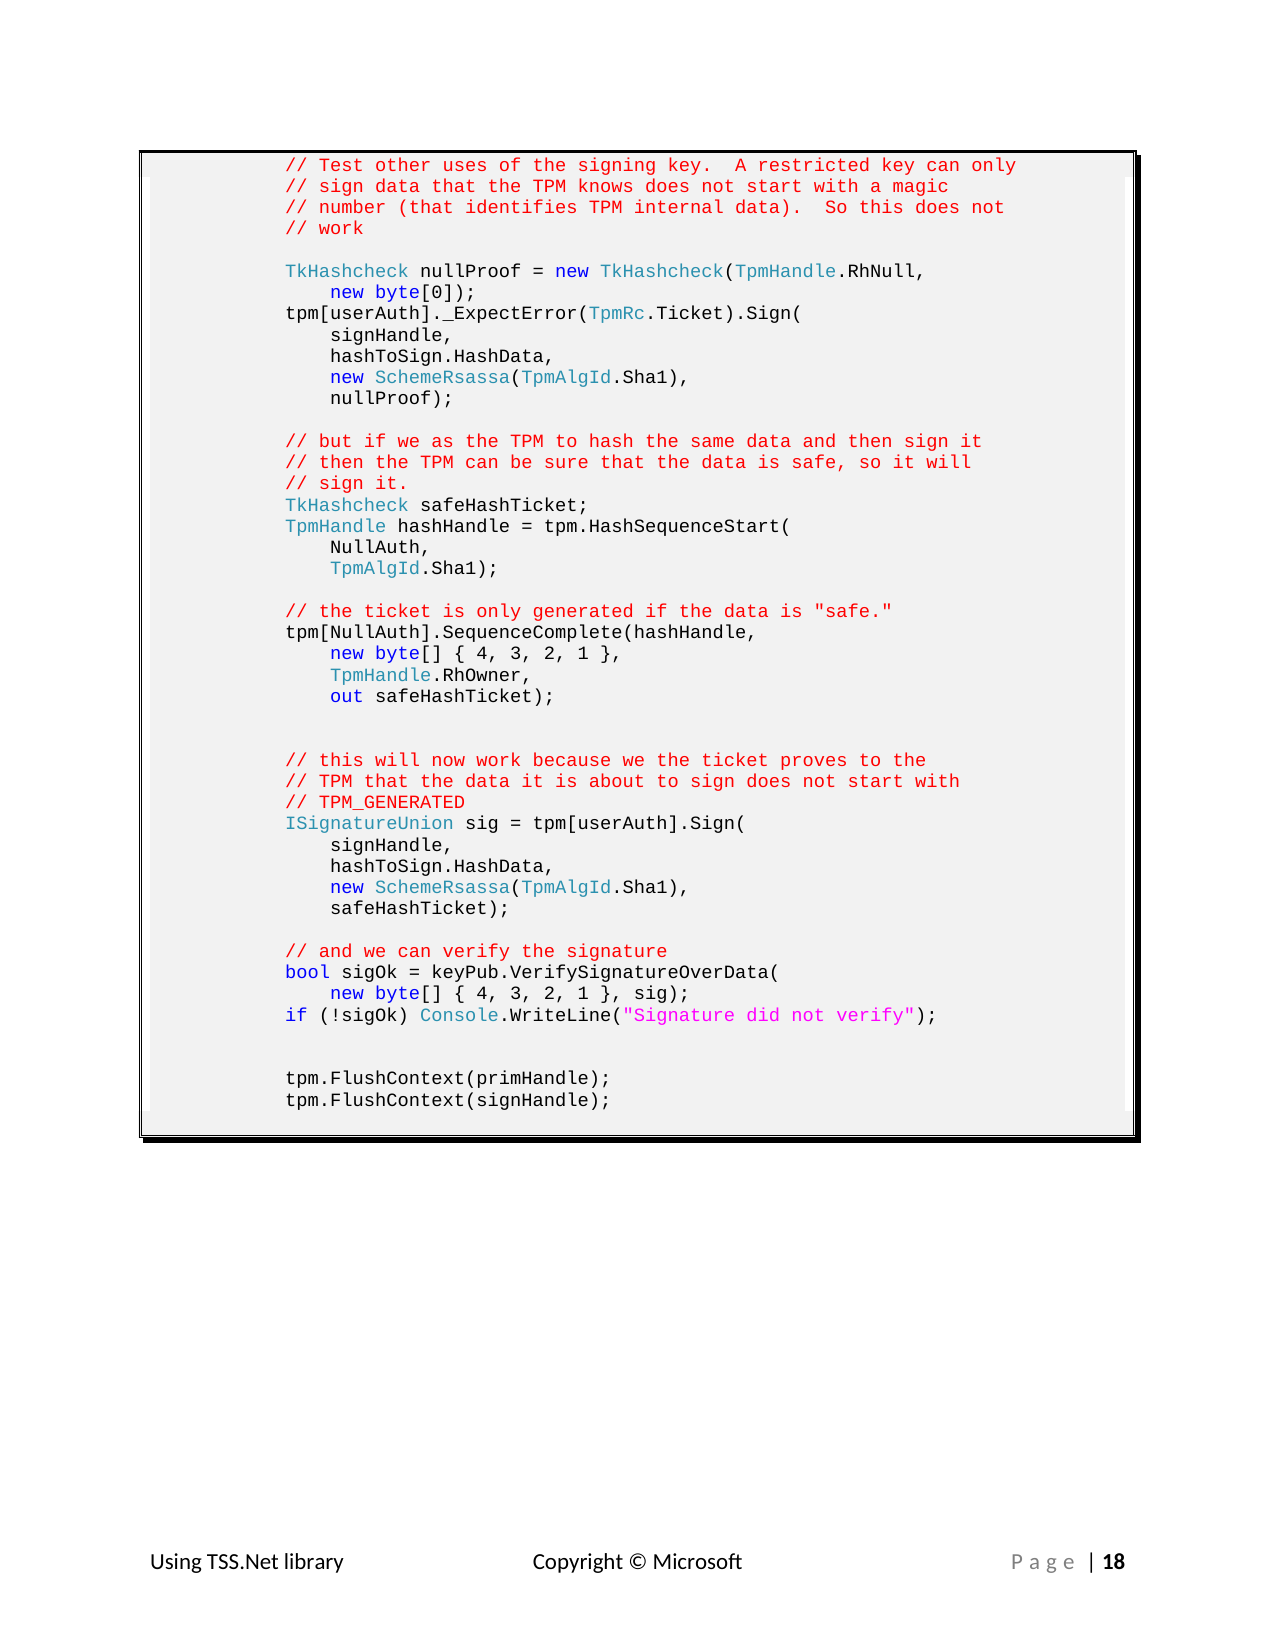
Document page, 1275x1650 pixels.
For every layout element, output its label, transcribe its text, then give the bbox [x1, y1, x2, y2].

text tpm.FlushContext(signHandle); [150, 1090, 1125, 1106]
text NullAuth, [150, 538, 1125, 559]
text TkHashcheck nullProof = new TkHashcheck(TpmHandle.RhNull, [150, 262, 1125, 283]
text // but if we as the TPM to hash the same data and then sign it [150, 432, 1125, 453]
text hashToSign.HashData, [150, 347, 1125, 368]
text // work [150, 219, 1125, 240]
text TpmHandle.RhOwner, [150, 665, 1125, 687]
text // this will now work because we the ticket proves to the [150, 750, 1125, 772]
text new byte[] { 4, 3, 2, 1 }, [150, 644, 1125, 665]
text // then the TPM can be sure that the data is safe, so it will [150, 453, 1125, 474]
text new byte[] { 4, 3, 2, 1 }, sig); [150, 984, 1125, 1005]
text TkHashcheck safeHashTicket; [150, 495, 1125, 517]
text out safeHashTicket); [150, 687, 1125, 708]
text new SchemeRsassa(TpmAlgId.Sha1), [150, 368, 1125, 389]
text // TPM_GENERATED [150, 793, 1125, 814]
text new byte[0]); [150, 283, 1125, 304]
text // number (that identifies TPM internal data). So this does not [150, 198, 1125, 219]
text ISignatureUnion sig = tpm[userAuth].Sign( [150, 814, 1125, 835]
text new SchemeRsassa(TpmAlgId.Sha1), [150, 878, 1125, 899]
text safeHashTicket); [150, 899, 1125, 920]
text // the ticket is only generated if the data is "safe." [150, 602, 1125, 623]
text TpmAlgId.Sha1); [150, 559, 1125, 580]
text // TPM that the data it is about to sign does not start with [150, 772, 1125, 793]
text // sign it. [150, 474, 1125, 495]
text tpm[NullAuth].SequenceComplete(hashHandle, [150, 623, 1125, 644]
text tpm.FlushContext(primHandle); [150, 1069, 1125, 1090]
text // sign data that the TPM knows does not start with a magic [150, 177, 1125, 198]
text bool sigOk = keyPub.VerifySignatureOverData( [150, 963, 1125, 984]
text // and we can verify the signature [150, 942, 1125, 963]
text signHandle, [150, 835, 1125, 857]
text hashToSign.HashData, [150, 857, 1125, 878]
text tpm[userAuth]._ExpectError(TpmRc.Ticket).Sign( [150, 304, 1125, 325]
text signHandle, [150, 325, 1125, 347]
text nullProof); [150, 389, 1125, 410]
text // Test other uses of the signing key. A restricted key can only [142, 153, 1133, 177]
text if (!sigOk) Console.WriteLine("Signature did not verify"); [150, 1005, 1125, 1027]
text TpmHandle hashHandle = tpm.HashSequenceStart( [150, 517, 1125, 538]
